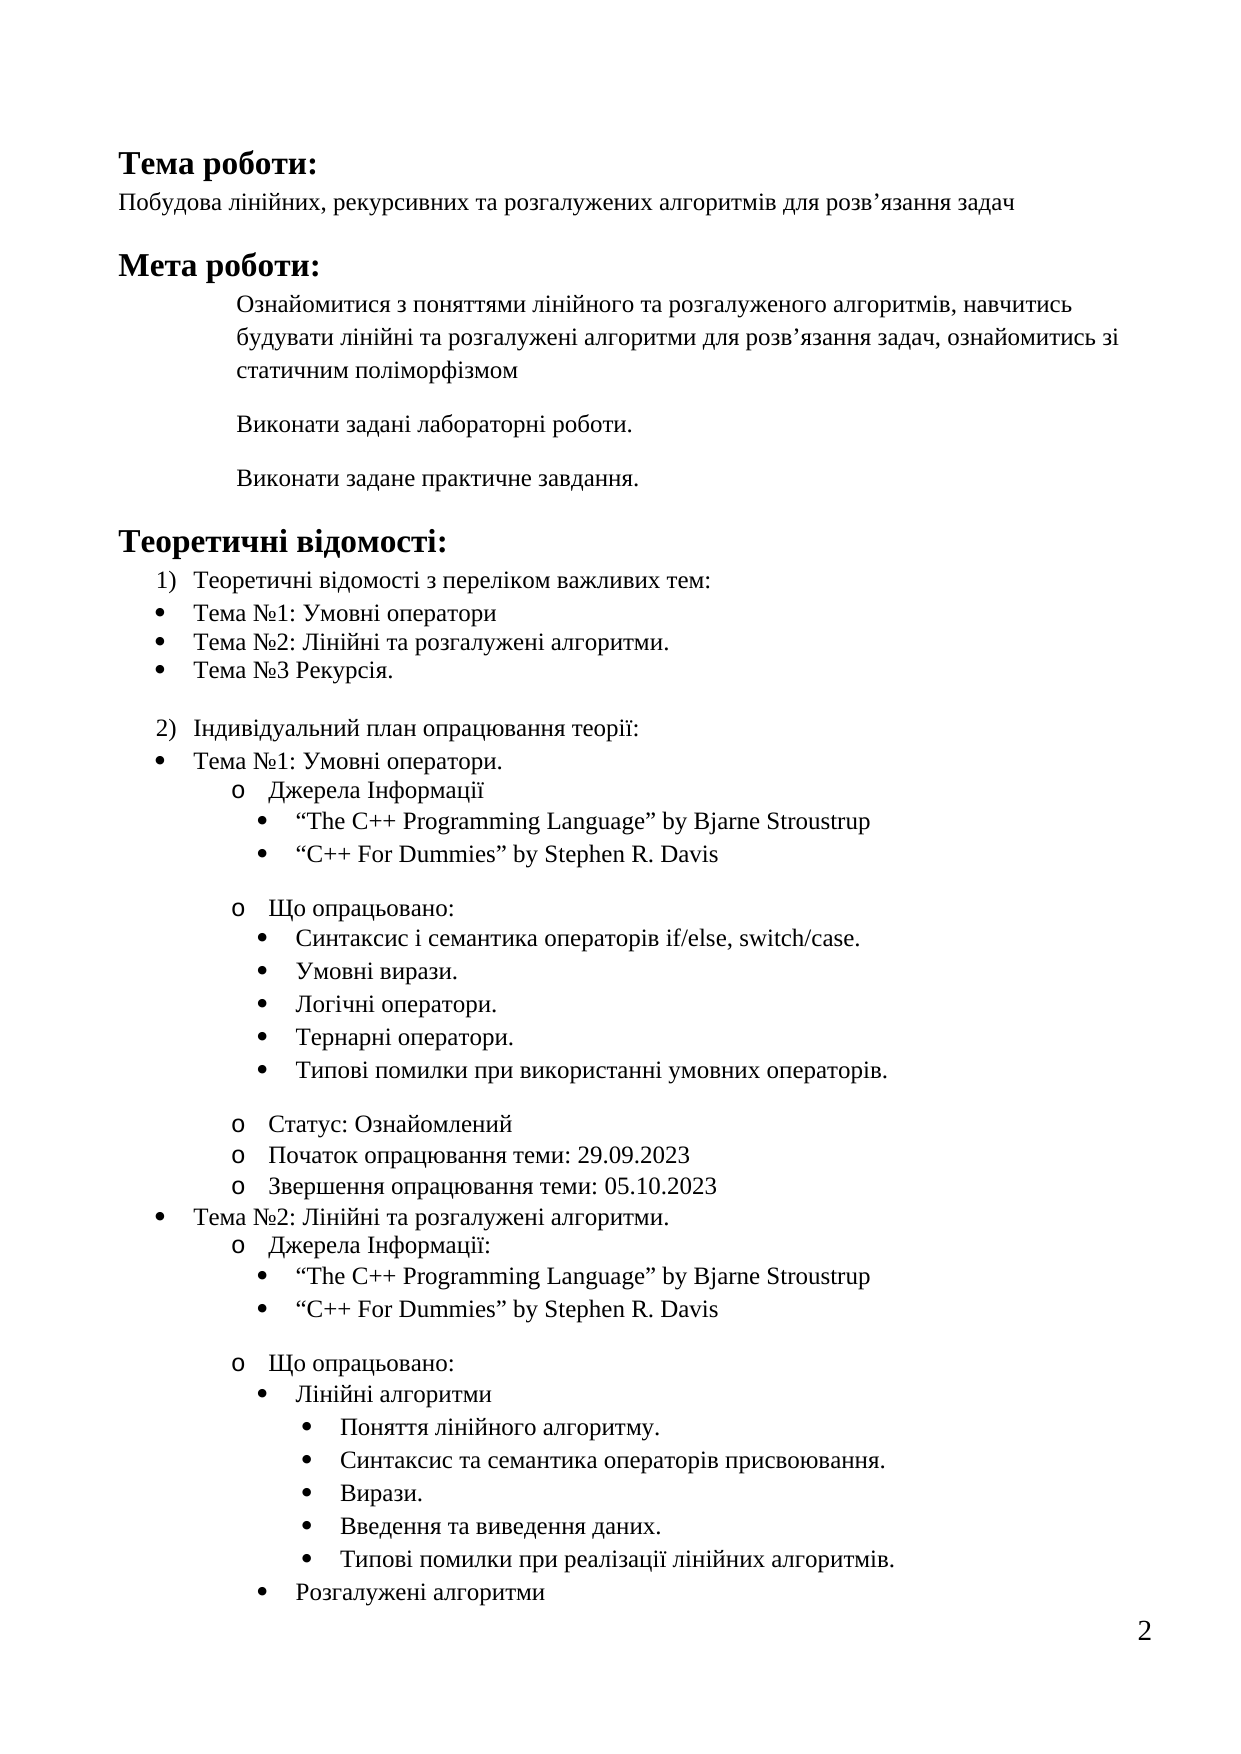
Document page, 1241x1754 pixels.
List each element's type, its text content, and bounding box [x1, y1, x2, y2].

list Теоретичні відомості з переліком важливих тем: [156, 565, 1152, 594]
list Тема №1: Умовні оператори [156, 598, 1152, 627]
list “C++ For Dummies” by Stephen R. Davis [258, 1294, 1152, 1323]
list “The C++ Programming Language” by Bjarne Stroustrup [258, 806, 1152, 834]
list “C++ For Dummies” by Stephen R. Davis [258, 839, 1152, 867]
list Звершення опрацювання теми: 05.10.2023 [231, 1171, 1152, 1202]
list Тернарні оператори. [258, 1022, 1152, 1051]
text Виконати задані лабораторні роботи. [236, 409, 1152, 438]
list Джерела Інформації: [231, 1231, 1152, 1261]
subtitle Теоретичні відомості: [118, 521, 1152, 559]
list Вирази. [302, 1478, 1152, 1507]
list Що опрацьовано: [231, 893, 1152, 923]
subtitle Тема роботи: [118, 143, 1152, 181]
list Розгалужені алгоритми [258, 1577, 1152, 1606]
list Синтаксис та семантика операторів присвоювання. [302, 1445, 1152, 1474]
list Джерела Інформації [231, 775, 1152, 806]
list Індивідуальний план опрацювання теорії: [156, 713, 1152, 742]
list Типові помилки при реалізації лінійних алгоритмів. [302, 1544, 1152, 1573]
list Тема №2: Лінійні та розгалужені алгоритми. [156, 1202, 1152, 1231]
list Типові помилки при використанні умовних операторів. [258, 1056, 1152, 1084]
list Тема №2: Лінійні та розгалужені алгоритми. [156, 627, 1152, 656]
list Лінійні алгоритми [258, 1379, 1152, 1408]
list Тема №1: Умовні оператори. [156, 746, 1152, 775]
list Початок опрацювання теми: 29.09.2023 [231, 1140, 1152, 1171]
list Статус: Ознайомлений [231, 1109, 1152, 1140]
list “The C++ Programming Language” by Bjarne Stroustrup [258, 1261, 1152, 1290]
list Поняття лінійного алгоритму. [302, 1412, 1152, 1441]
list Умовні вирази. [258, 956, 1152, 985]
text Ознайомитися з поняттями лінійного та розгалуженого алгоритмів, навчитись будувати лінійні та розгалужені алгоритми для розв’язання задач, ознайомитись зі статичним поліморфізмом [236, 289, 1152, 384]
list Введення та виведення даних. [302, 1511, 1152, 1540]
text Побудова лінійних, рекурсивних та розгалужених алгоритмів для розв’язання задач [118, 187, 1152, 216]
list Логічні оператори. [258, 989, 1152, 1018]
subtitle Мета роботи: [118, 245, 1152, 283]
text Виконати задане практичне завдання. [236, 463, 1152, 492]
list Тема №3 Рекурсія. [156, 656, 1152, 684]
list Що опрацьовано: [231, 1348, 1152, 1379]
list Синтаксис і семантика операторів if/else, switch/case. [258, 923, 1152, 952]
